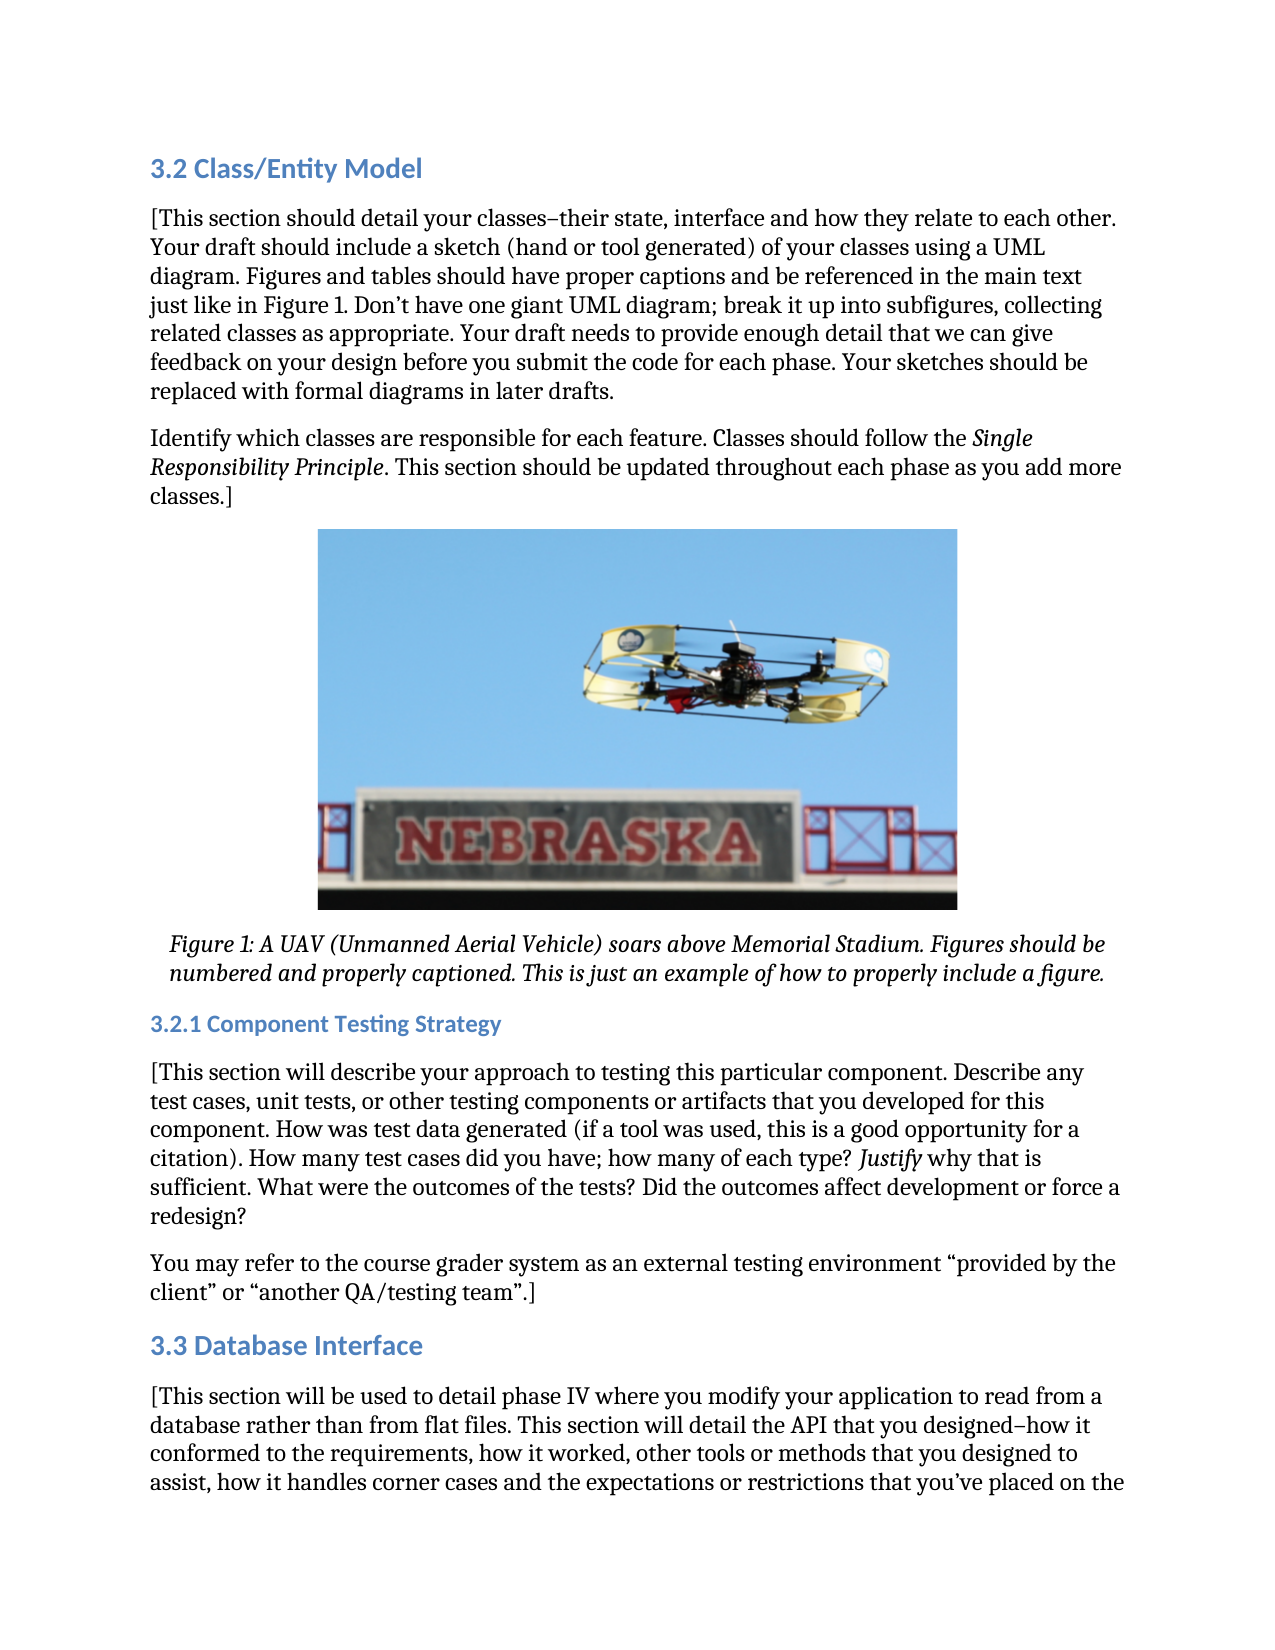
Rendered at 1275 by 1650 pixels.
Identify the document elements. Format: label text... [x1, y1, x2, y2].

subtitle 3.3 Database Interface [150, 1327, 1125, 1363]
text [This section will describe your approach to testing this particular component. Describe any test cases, unit tests, or other testing components or artifacts that you developed for this component. How was test data generated (if a tool was used, this is a good opportunity for a citation). How many test cases did you have; how many of each type? Justify why that is sufficient. What were the outcomes of the tests? Did the outcomes affect development or force a redesign? [150, 1058, 1125, 1230]
picture [317, 529, 958, 910]
text Identify which classes are responsible for each feature. Classes should follow the Single Responsibility Principle. This section should be updated throughout each phase as you add more classes.] [150, 424, 1125, 511]
text You may refer to the course grader system as an external testing environment “provided by the client” or “another QA/testing team”.] [150, 1249, 1125, 1307]
subtitle 3.2.1 Component Testing Strategy [150, 1008, 1125, 1039]
subtitle 3.2 Class/Entity Model [150, 150, 1125, 186]
text [This section should detail your classes–their state, interface and how they relate to each other. Your draft should include a sketch (hand or tool generated) of your classes using a UML diagram. Figures and tables should have proper captions and be referenced in the main text just like in Figure 1. Don’t have one giant UML diagram; break it up into subfigures, collecting related classes as appropriate. Your draft needs to provide enough detail that we can give feedback on your design before you submit the code for each phase. Your sketches should be replaced with formal diagrams in later drafts. [150, 204, 1125, 406]
